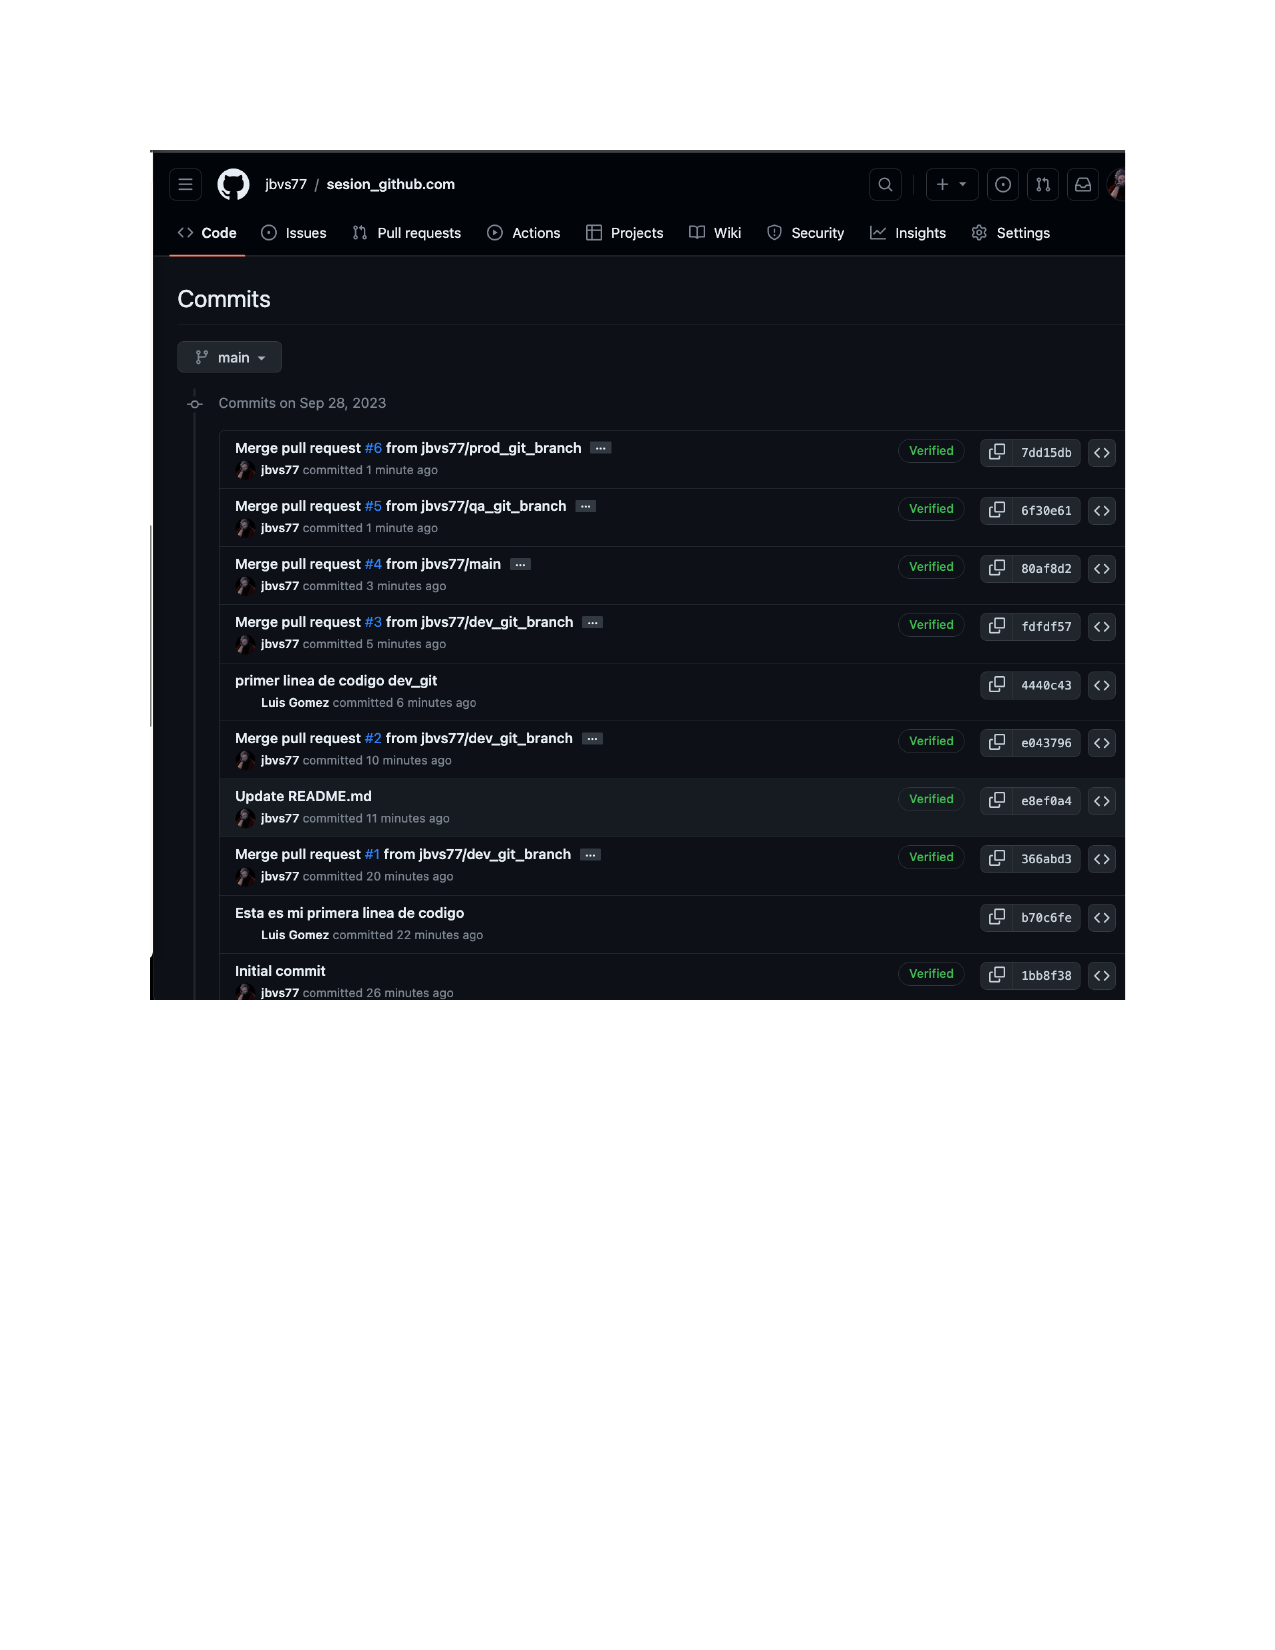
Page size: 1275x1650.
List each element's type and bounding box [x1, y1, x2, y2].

picture [150, 150, 1125, 1000]
